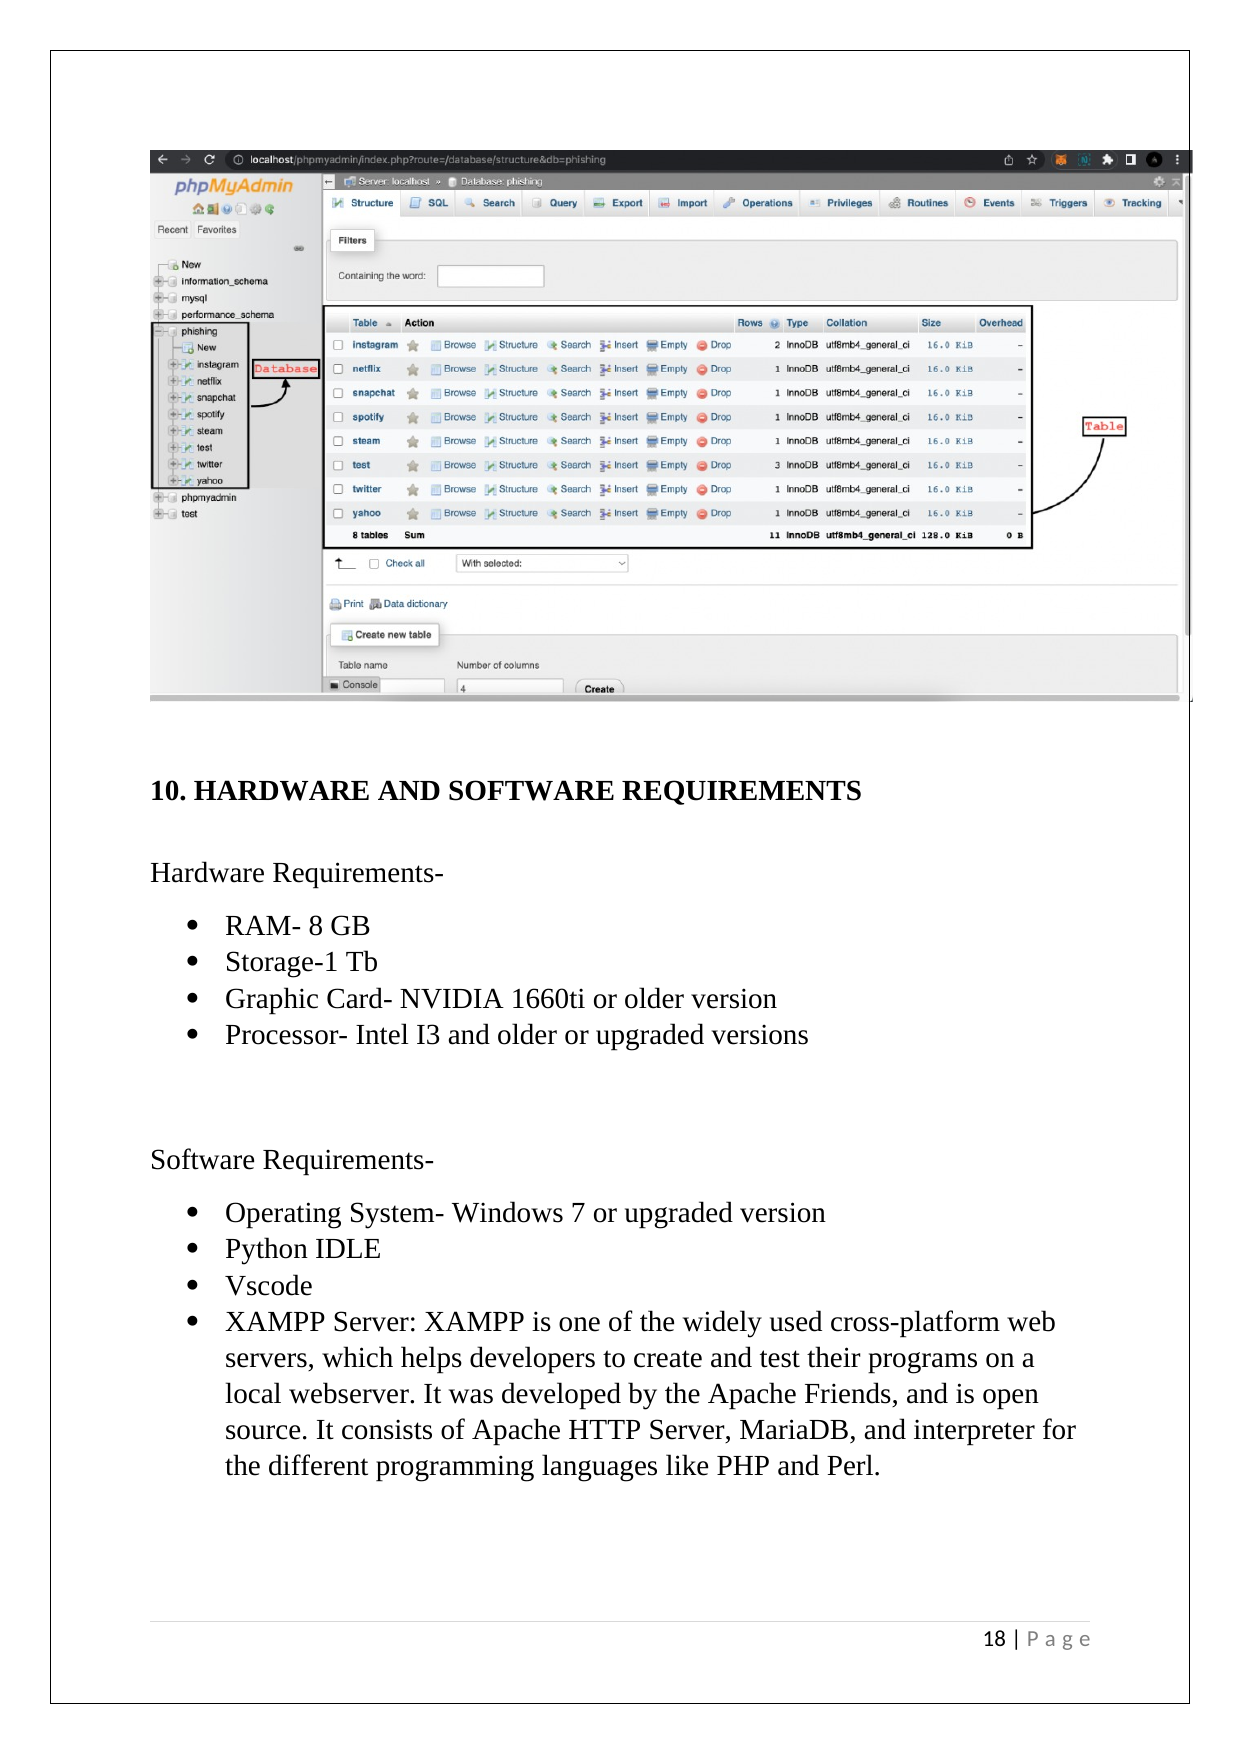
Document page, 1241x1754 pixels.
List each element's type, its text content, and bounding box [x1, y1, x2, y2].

list Vscode [187, 1268, 1090, 1301]
picture [150, 150, 1189, 702]
list Python IDLE [187, 1231, 1090, 1265]
list XAMPP Server: XAMPP is one of the widely used cross-platform web servers, which helps developers to create and test their programs on a local webserver. It was developed by the Apache Friends, and is open source. It consists of Apache HTTP Server, MariaDB, and interpreter for the different programming languages like PHP and Perl. [187, 1304, 1090, 1482]
list Storage-1 Tb [187, 944, 1090, 978]
text Software Requirements- [150, 1142, 1090, 1176]
list RAM- 8 GB [187, 908, 1090, 942]
text 10. HARDWARE AND SOFTWARE REQUIREMENTS [150, 773, 1090, 837]
list Graphic Card- NVIDIA 1660ti or older version [187, 981, 1090, 1014]
list Operating System- Windows 7 or upgraded version [187, 1195, 1090, 1229]
text Hardware Requirements- [150, 856, 1090, 889]
list Processor- Intel I3 and older or upgraded versions [187, 1017, 1090, 1051]
